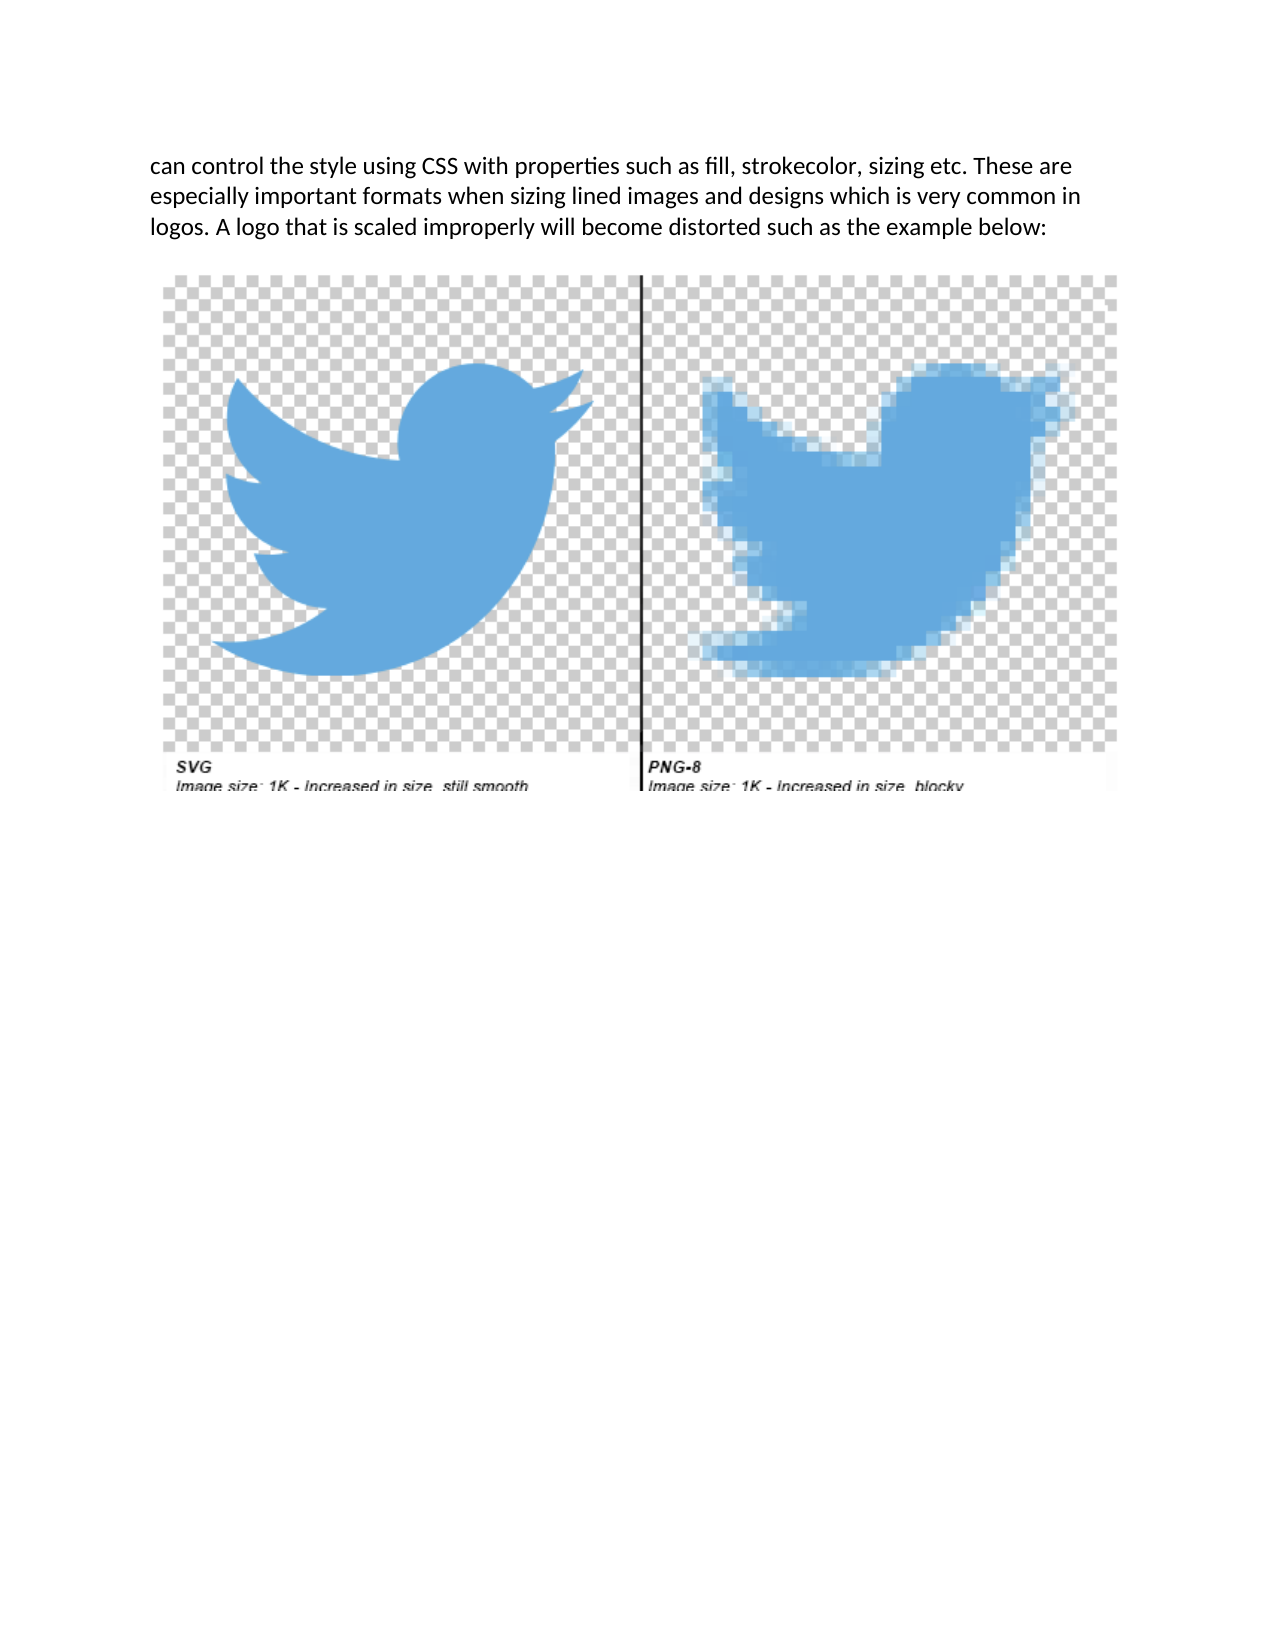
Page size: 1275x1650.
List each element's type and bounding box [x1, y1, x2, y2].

picture [150, 272, 1125, 791]
text [150, 150, 1125, 242]
